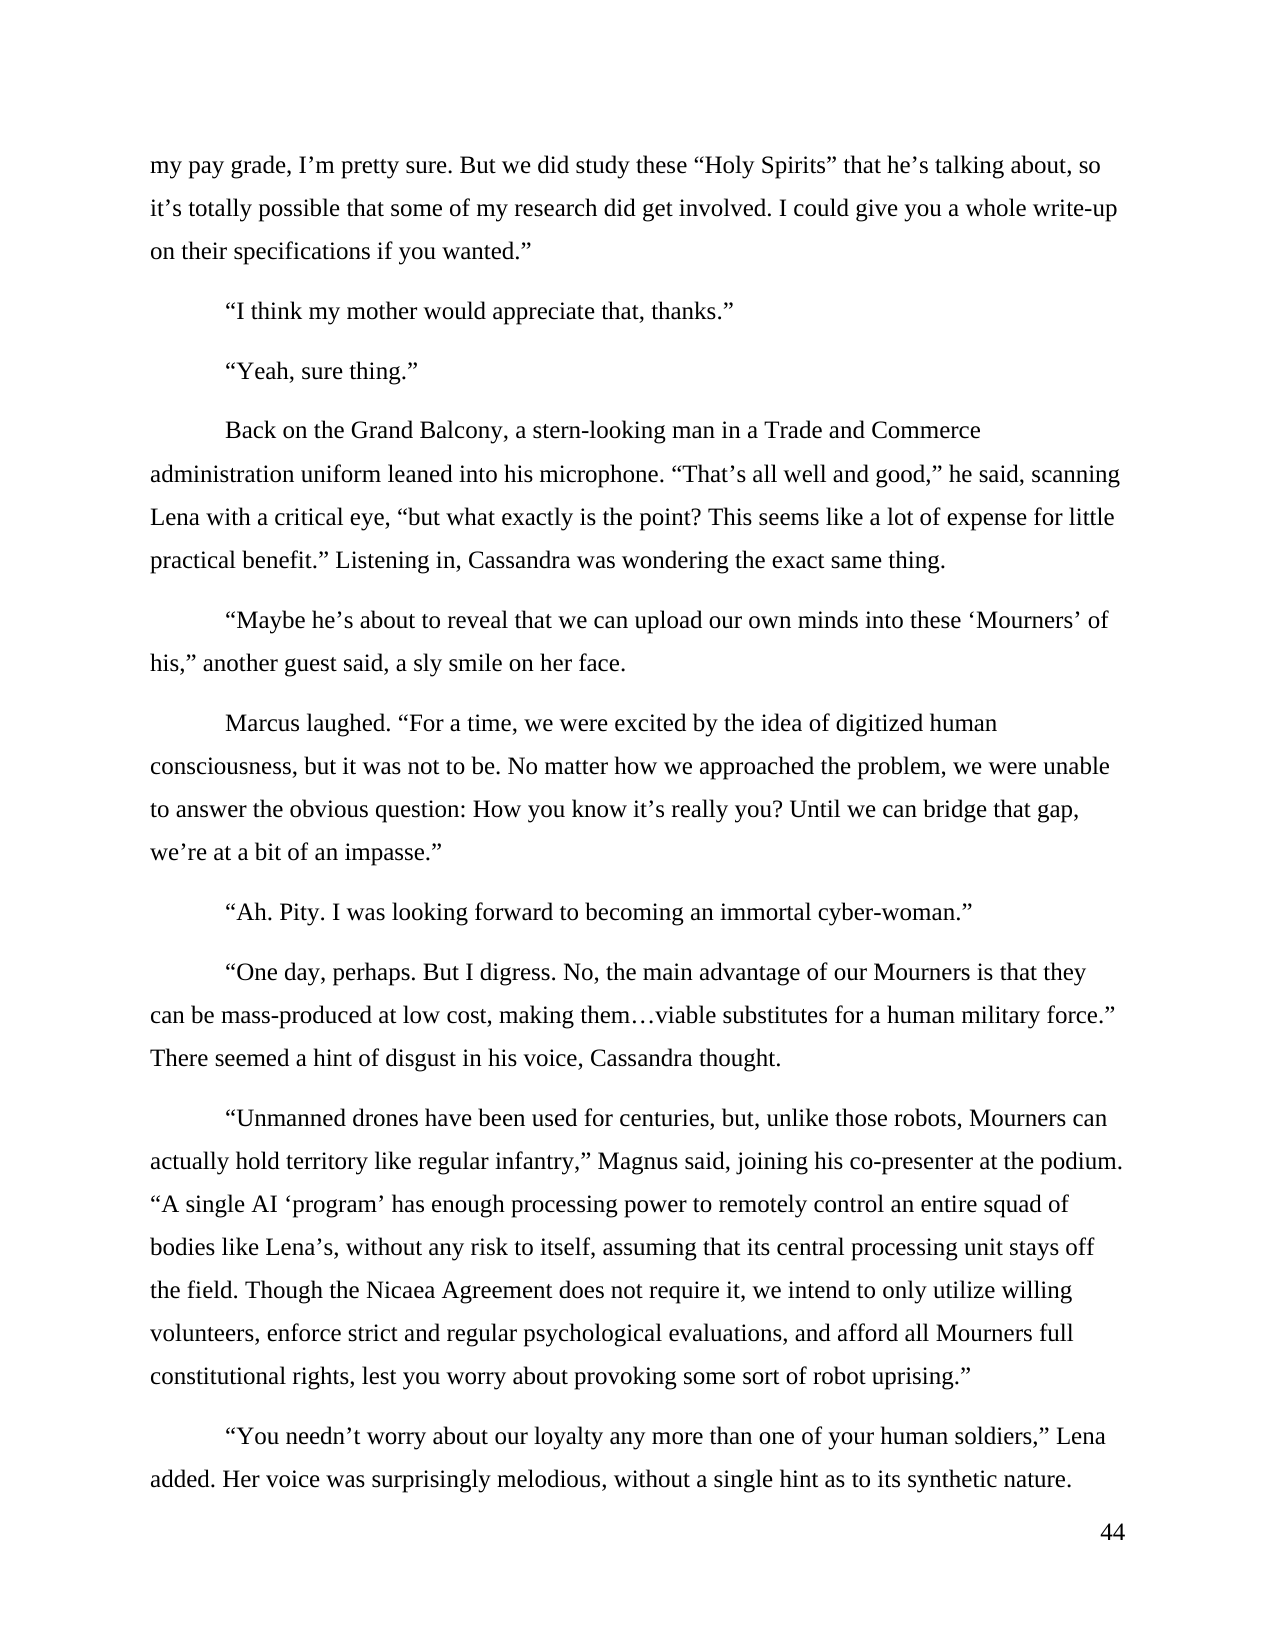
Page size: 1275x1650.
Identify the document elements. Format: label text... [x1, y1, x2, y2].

text “I think my mother would appreciate that, thanks.” [150, 296, 1125, 325]
text Back on the Grand Balcony, a stern-looking man in a Trade and Commerce administration uniform leaned into his microphone. “That’s all well and good,” he said, scanning Lena with a critical eye, “but what exactly is the point? This seems like a lot of expense for little practical benefit.” Listening in, Cassandra was wondering the exact same thing. [150, 416, 1125, 574]
text “You needn’t worry about our loyalty any more than one of your human soldiers,” Lena added. Her voice was surprisingly melodious, without a single hint as to its synthetic nature. [150, 1421, 1125, 1493]
text “Unmanned drones have been used for centuries, but, unlike those robots, Mourners can actually hold territory like regular infantry,” Magnus said, joining his co-presenter at the podium. “A single AI ‘program’ has enough processing power to remotely control an entire squad of bodies like Lena’s, without any risk to itself, assuming that its central processing unit stays off the field. Though the Nicaea Agreement does not require it, we intend to only utilize willing volunteers, enforce strict and regular psychological evaluations, and afford all Mourners full constitutional rights, lest you worry about provoking some sort of robot uprising.” [150, 1103, 1125, 1390]
text “Maybe he’s about to reveal that we can upload our own minds into these ‘Mourners’ of his,” another guest said, a sly smile on her face. [150, 605, 1125, 677]
text “One day, perhaps. But I digress. No, the main advantage of our Mourners is that they can be mass-produced at low cost, making them…viable substitutes for a human military force.” There seemed a hint of disgust in his voice, Cassandra thought. [150, 957, 1125, 1072]
text “Yeah, sure thing.” [150, 356, 1125, 384]
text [150, 150, 1125, 265]
text “Ah. Pity. I was looking forward to becoming an immortal cyber-woman.” [150, 897, 1125, 926]
text Marcus laughed. “For a time, we were excited by the idea of digitized human consciousness, but it was not to be. No matter how we approached the problem, we were unable to answer the obvious question: How you know it’s really you? Until we can bridge that gap, we’re at a bit of an impasse.” [150, 708, 1125, 866]
